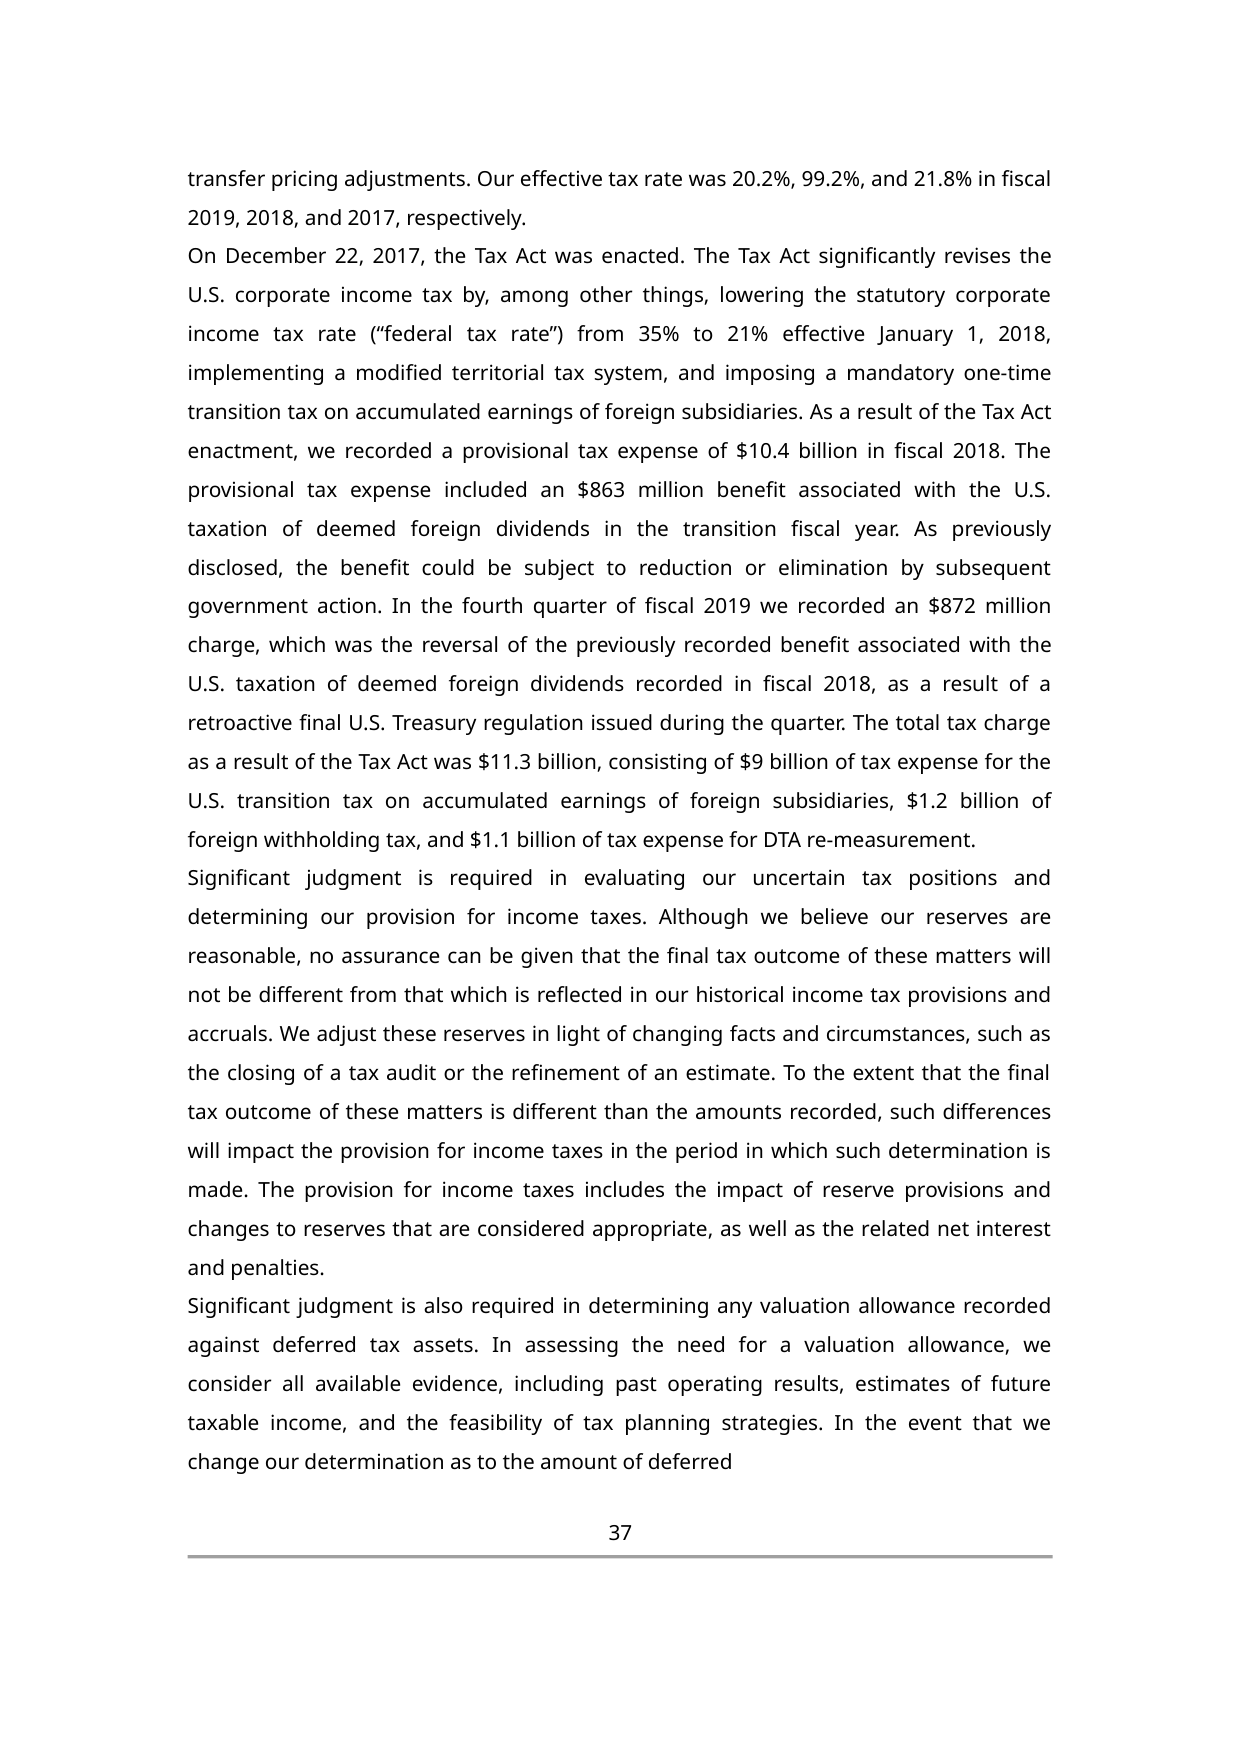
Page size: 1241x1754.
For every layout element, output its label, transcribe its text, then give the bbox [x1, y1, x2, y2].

text 37 [187, 1516, 1053, 1548]
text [187, 162, 1053, 233]
text On December 22, 2017, the Tax Act was enacted. The Tax Act significantly revises the U.S. corporate income tax by, among other things, lowering the statutory corporate income tax rate (“federal tax rate”) from 35% to 21% effective January 1, 2018, implementing a modified territorial tax system, and imposing a mandatory one-time transition tax on accumulated earnings of foreign subsidiaries. As a result of the Tax Act enactment, we recorded a provisional tax expense of $10.4 billion in fiscal 2018. The provisional tax expense included an $863 million benefit associated with the U.S. taxation of deemed foreign dividends in the transition fiscal year. As previously disclosed, the benefit could be subject to reduction or elimination by subsequent government action. In the fourth quarter of fiscal 2019 we recorded an $872 million charge, which was the reversal of the previously recorded benefit associated with the U.S. taxation of deemed foreign dividends recorded in fiscal 2018, as a result of a retroactive final U.S. Treasury regulation issued during the quarter. The total tax charge as a result of the Tax Act was $11.3 billion, consisting of $9 billion of tax expense for the U.S. transition tax on accumulated earnings of foreign subsidiaries, $1.2 billion of foreign withholding tax, and $1.1 billion of tax expense for DTA re-measurement. [187, 239, 1053, 856]
text Significant judgment is also required in determining any valuation allowance recorded against deferred tax assets. In assessing the need for a valuation allowance, we consider all available evidence, including past operating results, estimates of future taxable income, and the feasibility of tax planning strategies. In the event that we change our determination as to the amount of deferred [187, 1289, 1053, 1478]
text Significant judgment is required in evaluating our uncertain tax positions and determining our provision for income taxes. Although we believe our reserves are reasonable, no assurance can be given that the final tax outcome of these matters will not be different from that which is reflected in our historical income tax provisions and accruals. We adjust these reserves in light of changing facts and circumstances, such as the closing of a tax audit or the refinement of an estimate. To the extent that the final tax outcome of these matters is different than the amounts recorded, such differences will impact the provision for income taxes in the period in which such determination is made. The provision for income taxes includes the impact of reserve provisions and changes to reserves that are considered appropriate, as well as the related net interest and penalties. [187, 862, 1053, 1284]
